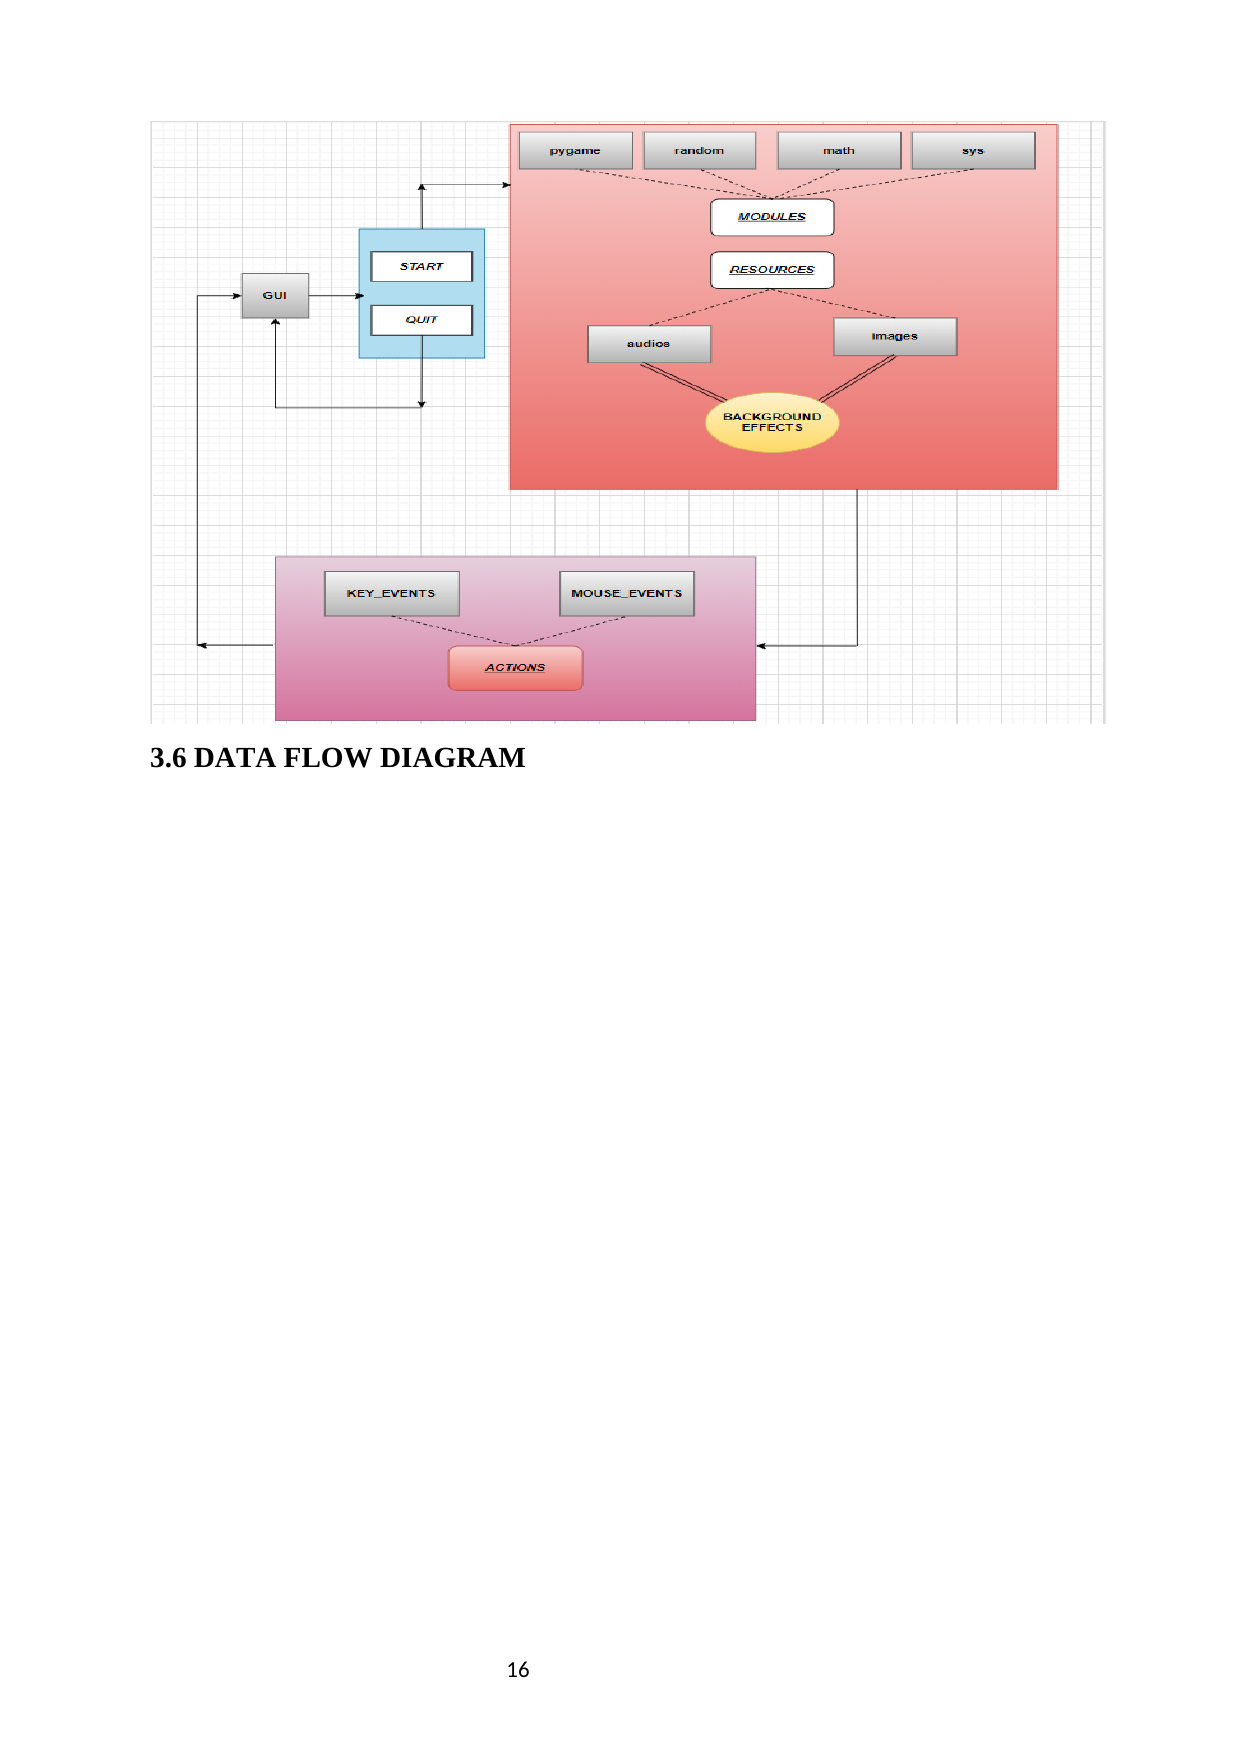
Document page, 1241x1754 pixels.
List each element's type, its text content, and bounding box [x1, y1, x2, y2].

text 3.6 DATA FLOW DIAGRAM [150, 740, 1162, 774]
picture [150, 121, 1107, 724]
